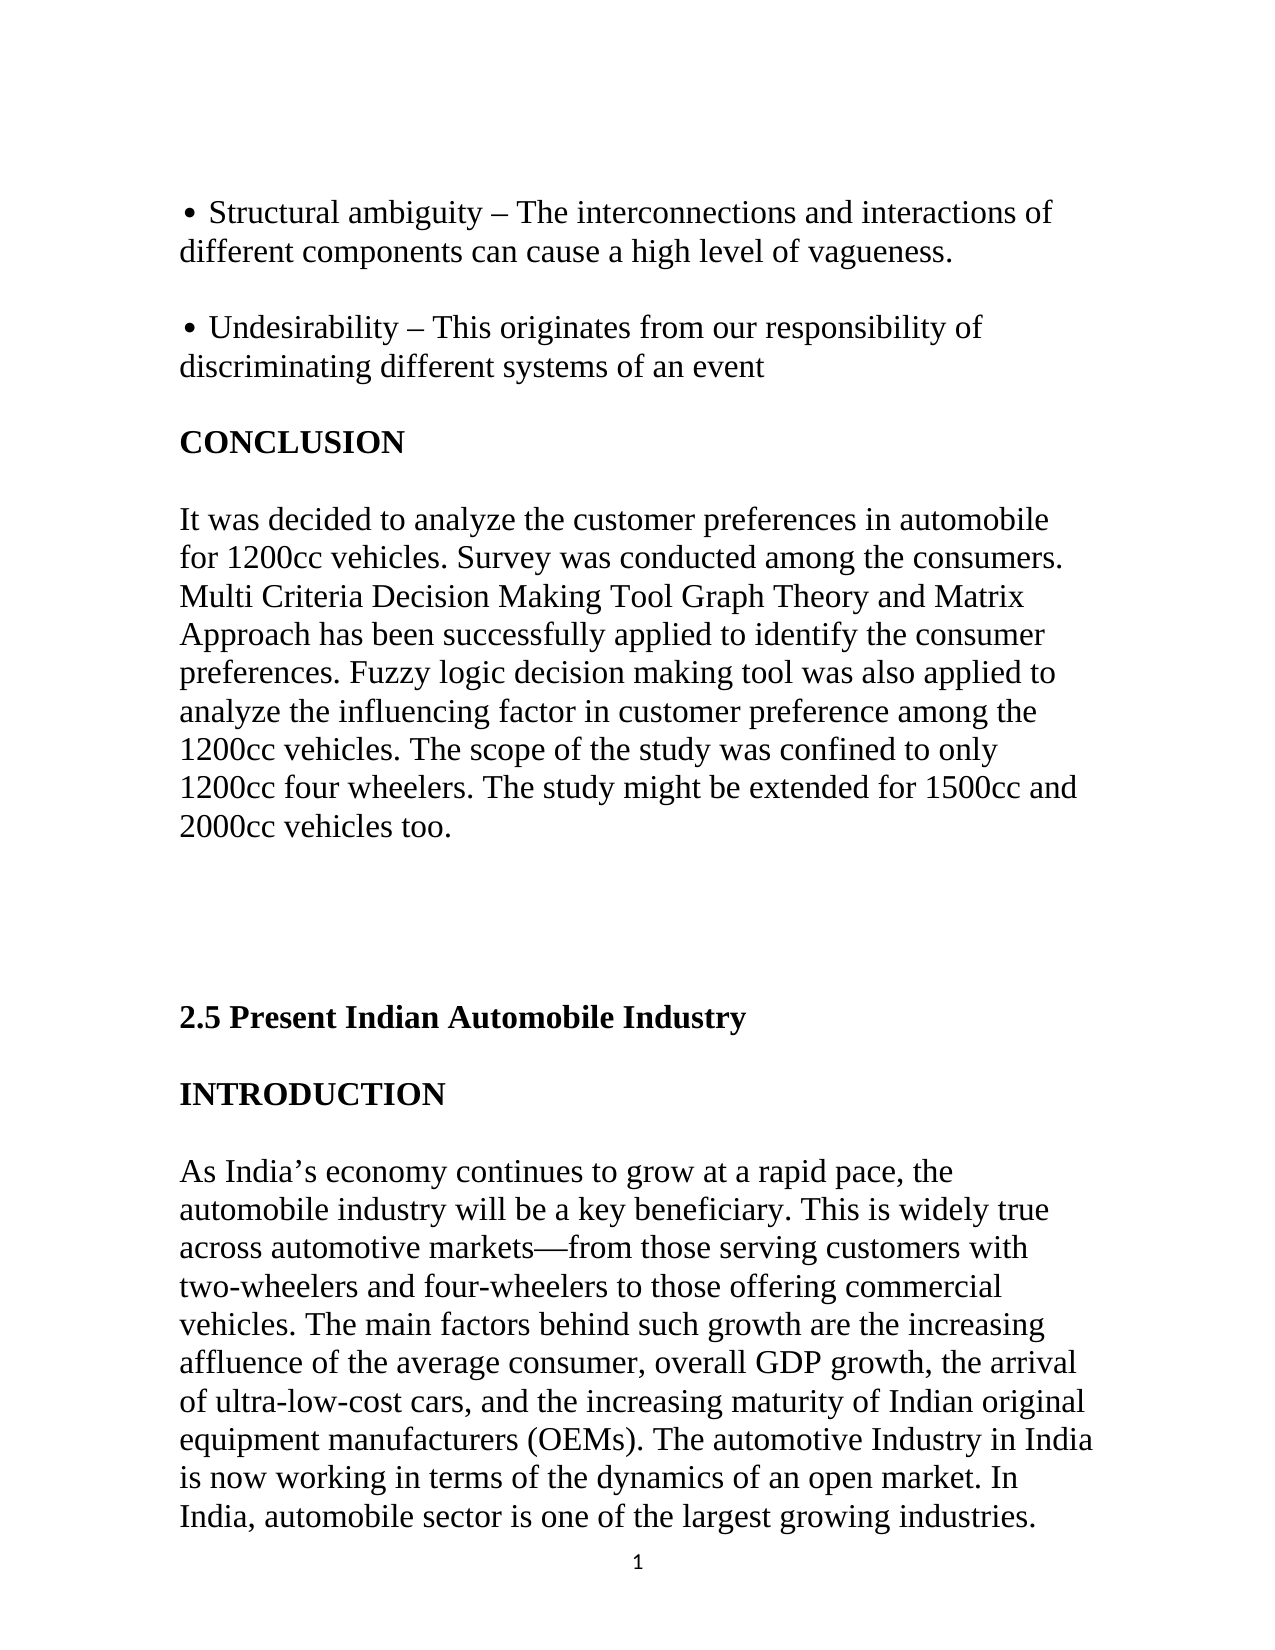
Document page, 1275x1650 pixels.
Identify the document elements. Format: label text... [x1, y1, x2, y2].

text ∙ Undesirability – This originates from our responsibility of discriminating different systems of an event [179, 307, 1096, 384]
text CONCLUSION [179, 422, 1096, 461]
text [179, 1151, 1096, 1534]
text INTRODUCTION [179, 1074, 1096, 1112]
text 2.5 Present Indian Automobile Industry [179, 997, 1096, 1036]
text ∙ Structural ambiguity – The interconnections and interactions of different components can cause a high level of vagueness. [179, 192, 1096, 269]
text It was decided to analyze the customer preferences in automobile for 1200cc vehicles. Survey was conducted among the consumers. Multi Criteria Decision Making Tool Graph Theory and Matrix Approach has been successfully applied to identify the consumer preferences. Fuzzy logic decision making tool was also applied to analyze the influencing factor in customer preference among the 1200cc vehicles. The scope of the study was confined to only 1200cc four wheelers. The study might be extended for 1500cc and 2000cc vehicles too. [179, 499, 1096, 844]
